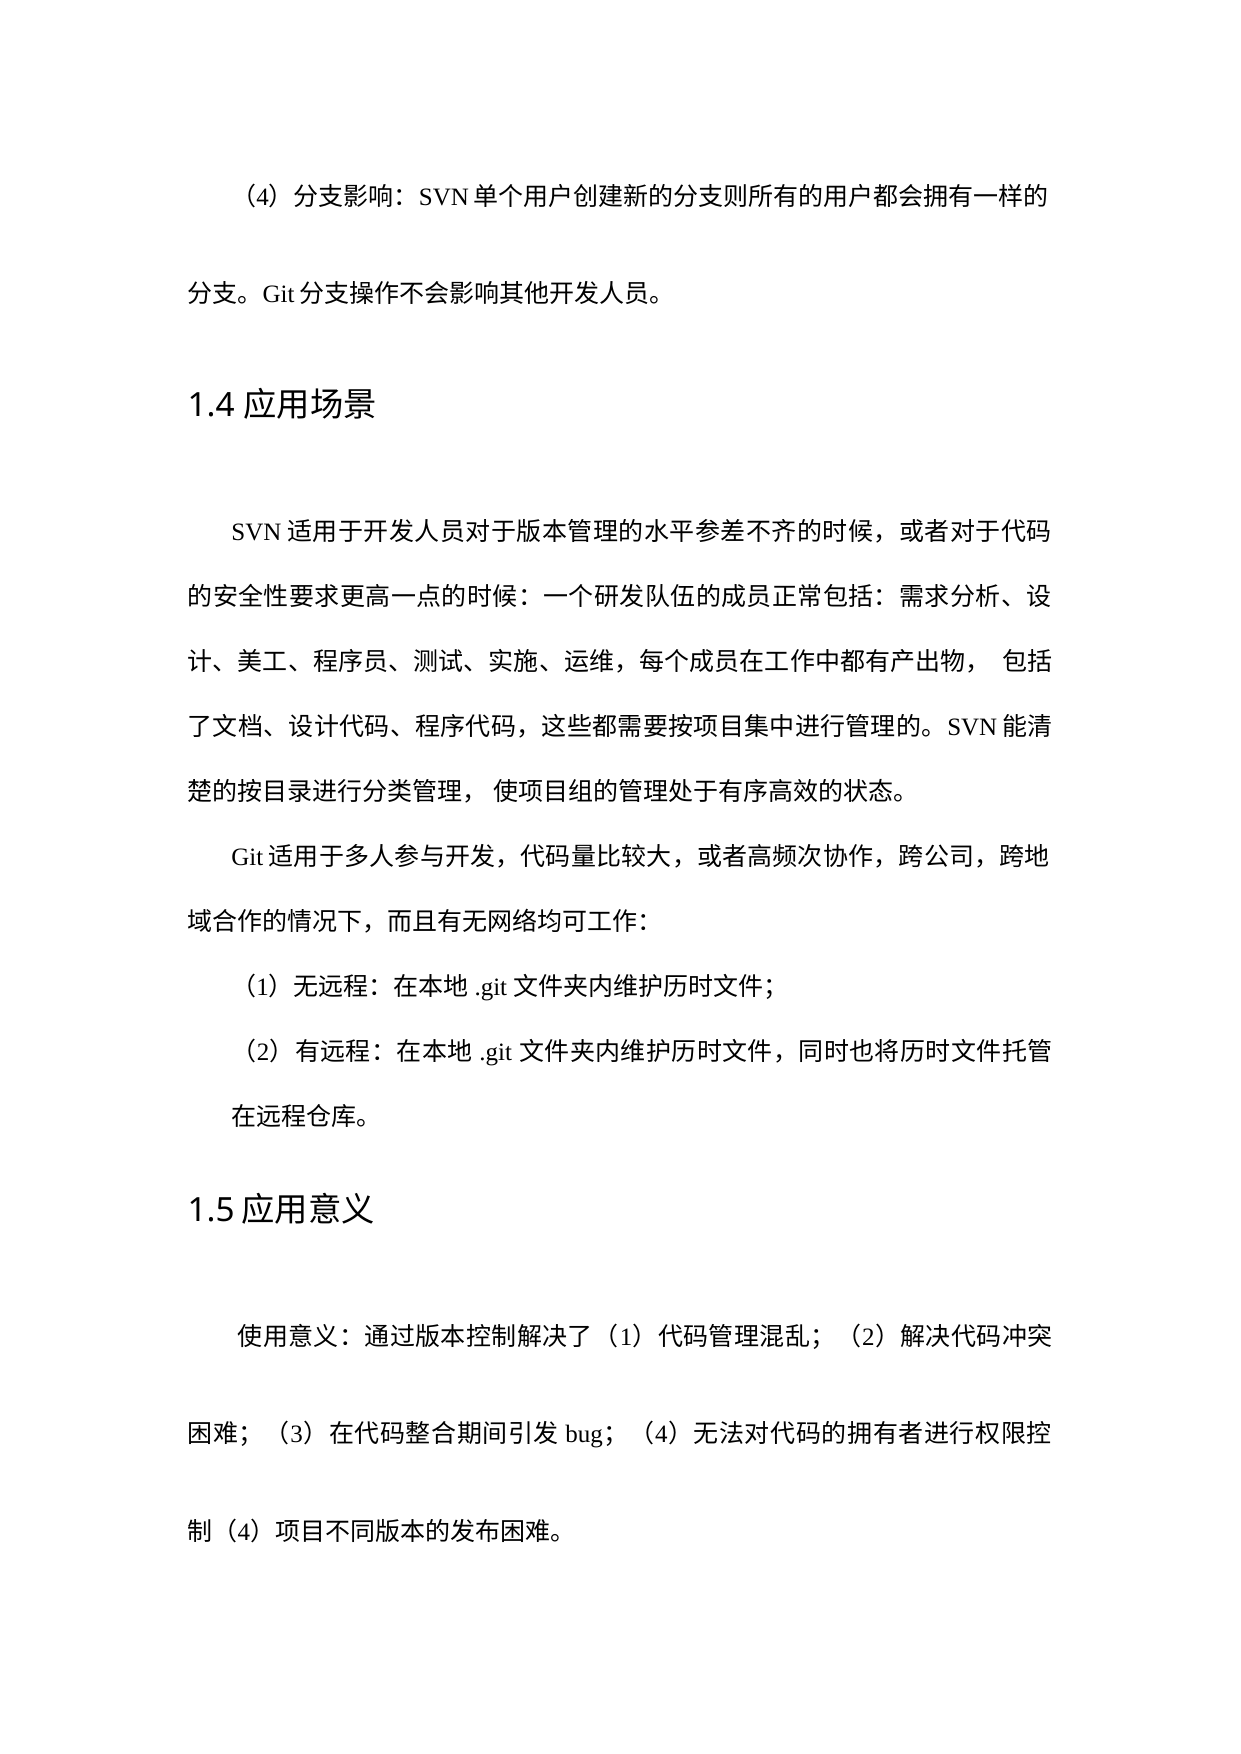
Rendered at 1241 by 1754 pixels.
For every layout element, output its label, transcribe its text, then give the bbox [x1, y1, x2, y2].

text （4）分支影响：SVN单个用户创建新的分支则所有的用户都会拥有一样的分支。Git分支操作不会影响其他开发人员。 [187, 162, 1053, 324]
text 使用意义：通过版本控制解决了（1）代码管理混乱；（2）解决代码冲突困难；（3）在代码整合期间引发bug；（4）无法对代码的拥有者进行权限控制（4）项目不同版本的发布困难。 [187, 1302, 1053, 1562]
subtitle 1.5应用意义 [187, 1174, 1053, 1239]
text （2）有远程：在本地 .git 文件夹内维护历时文件，同时也将历时文件托管在远程仓库。 [231, 1017, 1053, 1147]
text （1）无远程：在本地 .git 文件夹内维护历时文件； [187, 952, 1053, 1017]
text Git适用于多人参与开发，代码量比较大，或者高频次协作，跨公司，跨地域合作的情况下，而且有无网络均可工作： [187, 822, 1053, 952]
subtitle 1.4 应用场景 [187, 370, 1053, 435]
text SVN适用于开发人员对于版本管理的水平参差不齐的时候，或者对于代码的安全性要求更高一点的时候：一个研发队伍的成员正常包括：需求分析、设计、美工、程序员、测试、实施、运维，每个成员在工作中都有产出物， 包括了文档、设计代码、程序代码，这些都需要按项目集中进行管理的。SVN能清楚的按目录进行分类管理， 使项目组的管理处于有序高效的状态。 [187, 497, 1053, 822]
